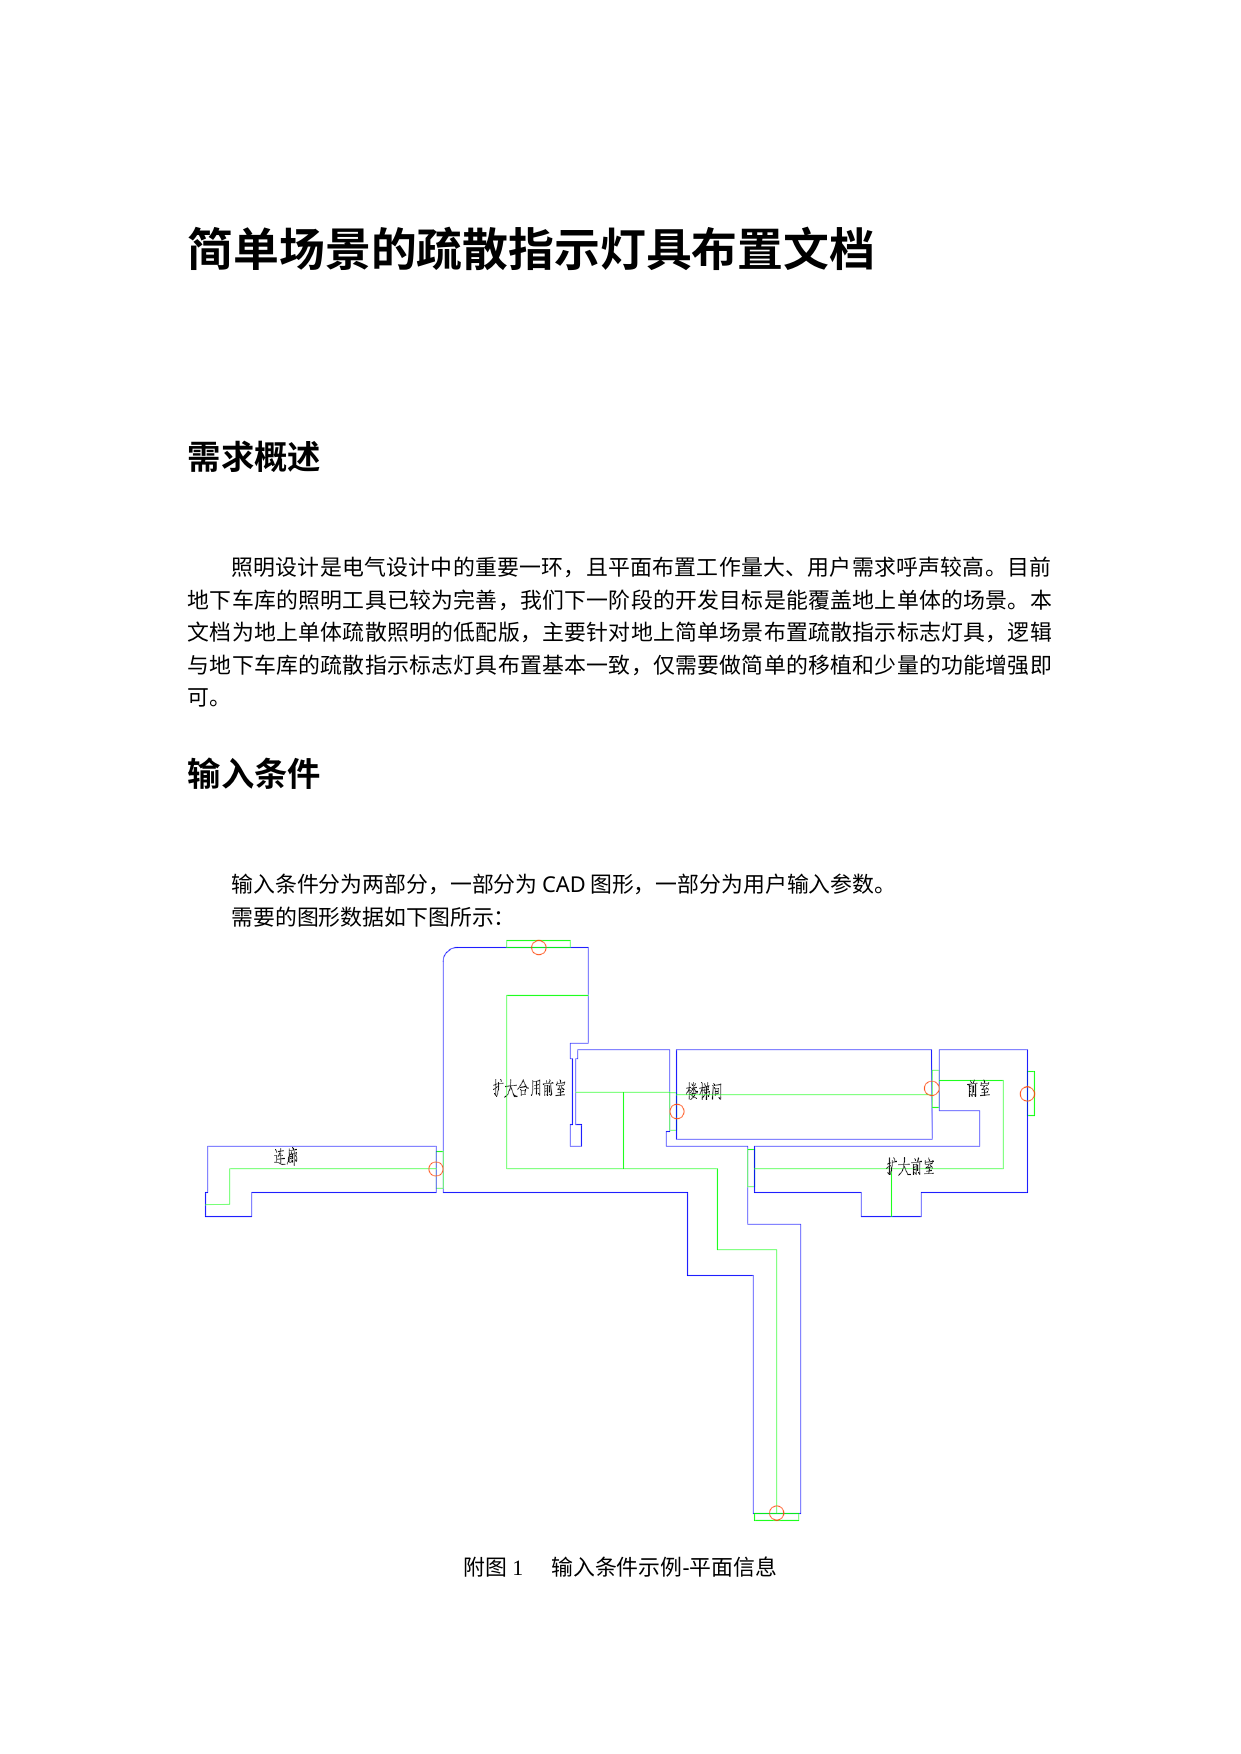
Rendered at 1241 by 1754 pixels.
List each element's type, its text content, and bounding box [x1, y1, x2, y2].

subtitle 需求概述 [187, 423, 1053, 488]
text 需要的图形数据如下图所示： [187, 899, 1053, 931]
subtitle 简单场景的疏散指示灯具布置文档 [187, 197, 1053, 295]
picture [187, 931, 1053, 1530]
list 输入条件示例-平面信息 [187, 1549, 1053, 1582]
text 照明设计是电气设计中的重要一环，且平面布置工作量大、用户需求呼声较高。目前地下车库的照明工具已较为完善，我们下一阶段的开发目标是能覆盖地上单体的场景。本文档为地上单体疏散照明的低配版，主要针对地上简单场景布置疏散指示标志灯具，逻辑与地下车库的疏散指示标志灯具布置基本一致，仅需要做简单的移植和少量的功能增强即可。 [187, 550, 1053, 712]
text 输入条件分为两部分，一部分为CAD图形，一部分为用户输入参数。 [187, 867, 1053, 899]
subtitle 输入条件 [187, 739, 1053, 804]
